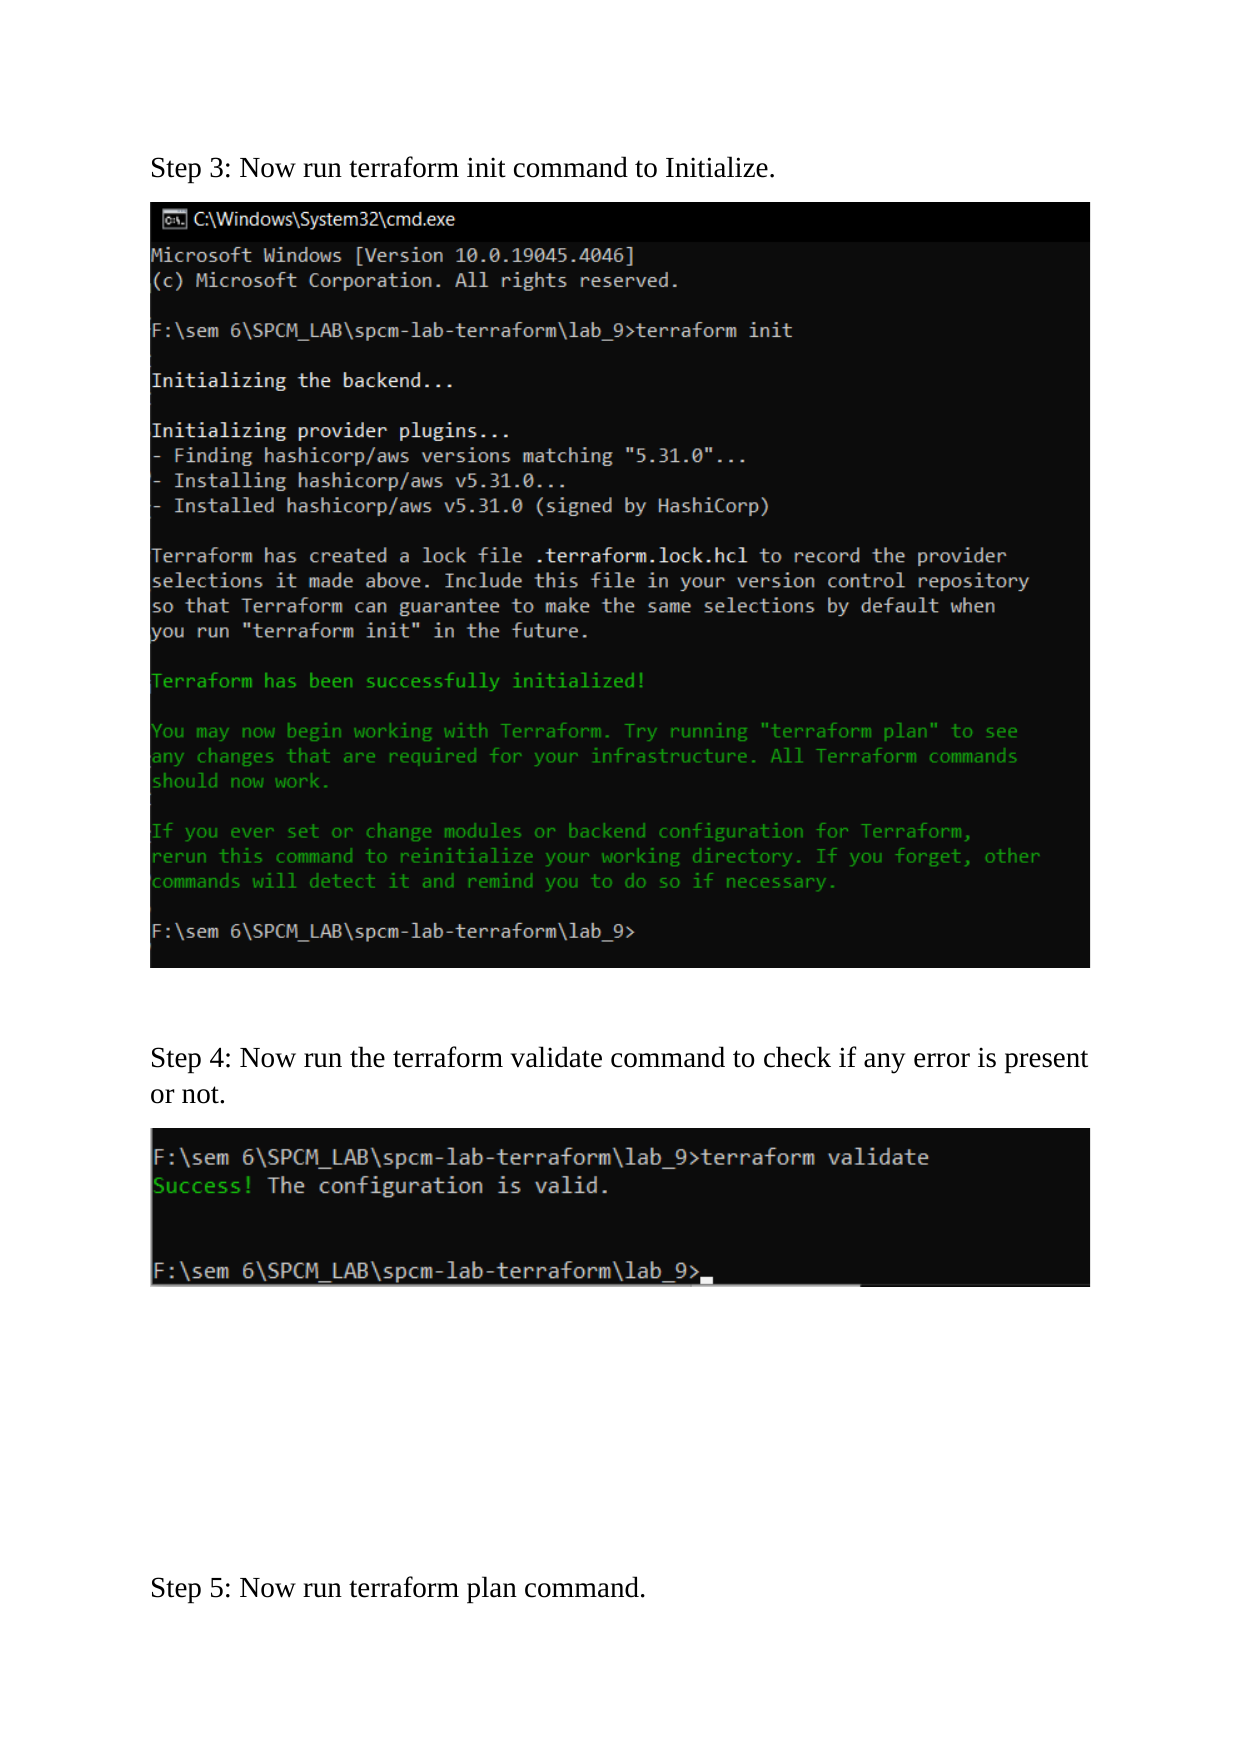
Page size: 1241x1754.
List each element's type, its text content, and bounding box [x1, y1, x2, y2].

text Step 5: Now run terraform plan command. [150, 1570, 1090, 1603]
text Step 3: Now run terraform init command to Initialize. [150, 150, 1090, 183]
picture [150, 1128, 1091, 1287]
picture [150, 202, 1091, 968]
text Step 4: Now run the terraform validate command to check if any error is present or not. [150, 1040, 1090, 1109]
